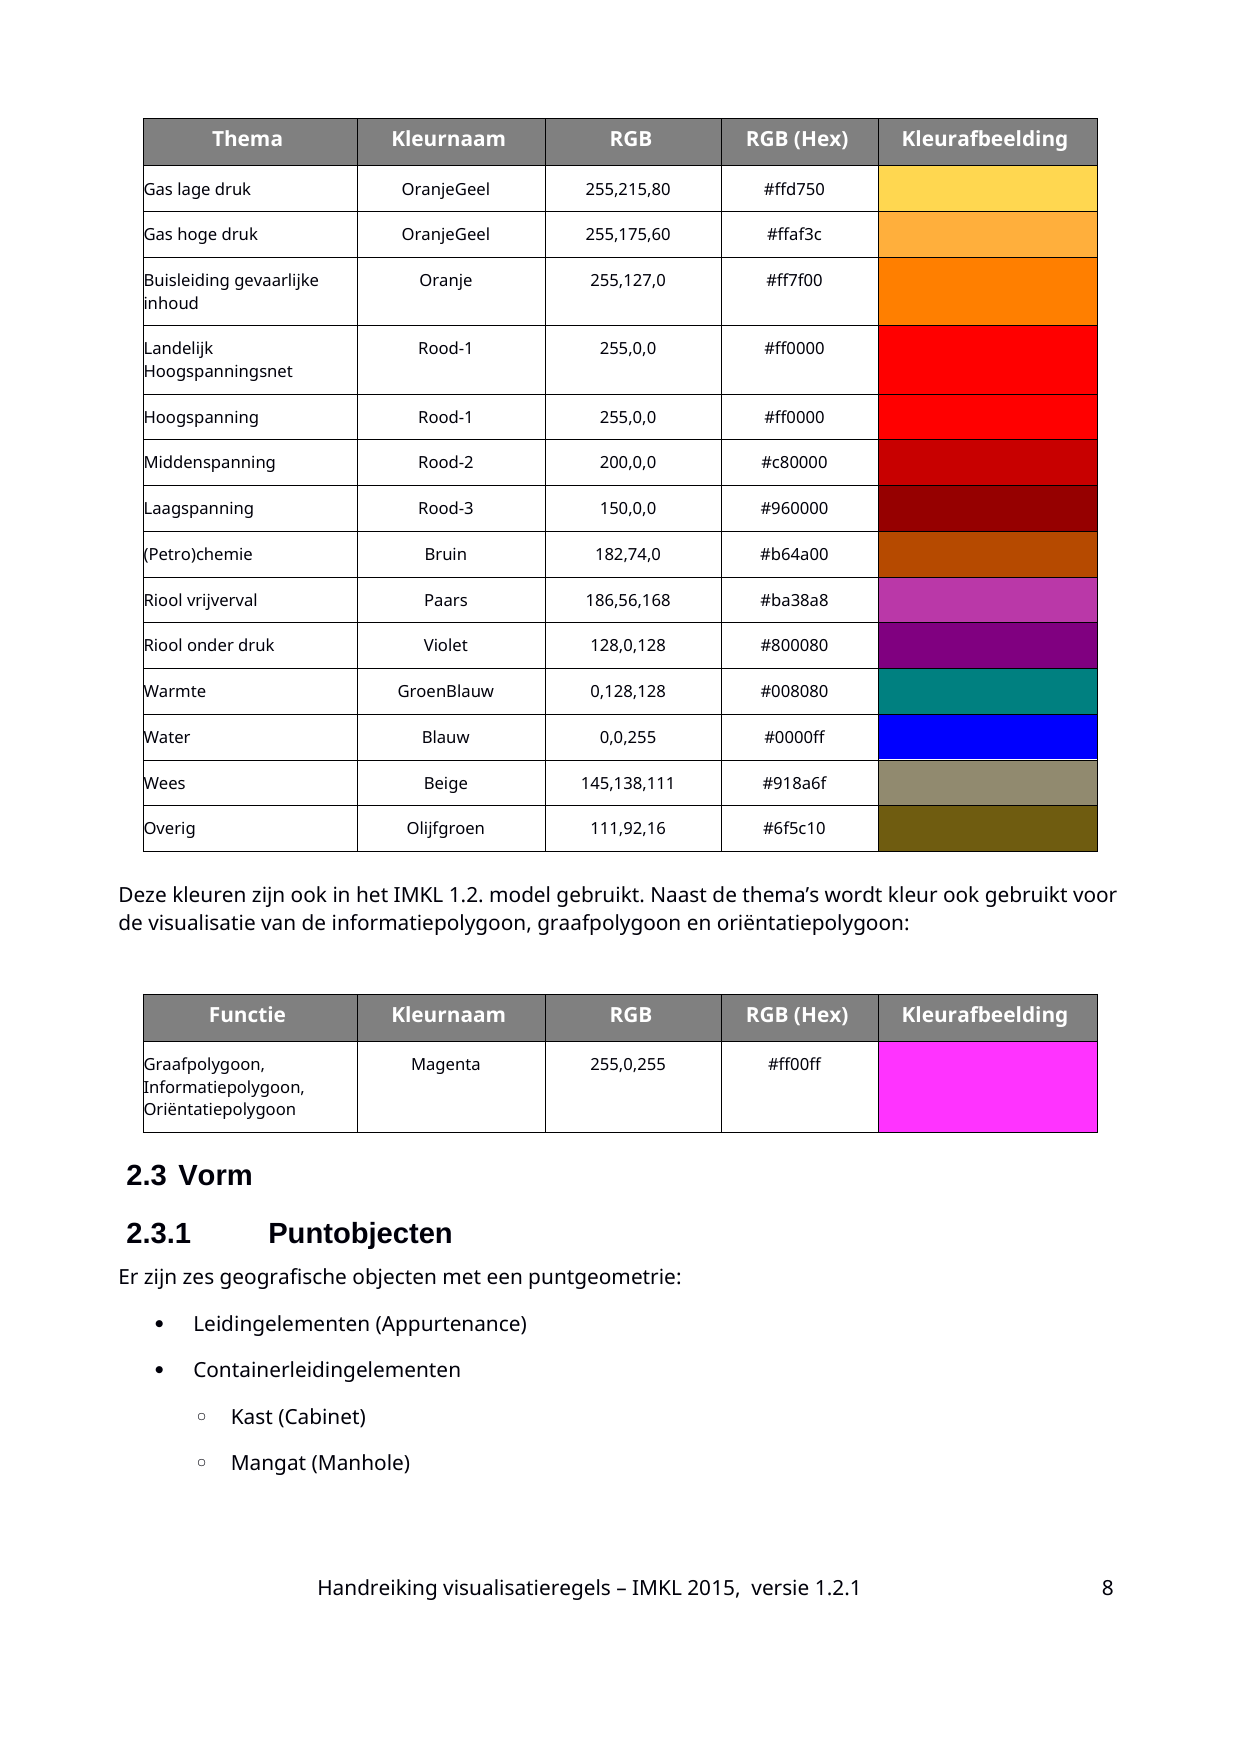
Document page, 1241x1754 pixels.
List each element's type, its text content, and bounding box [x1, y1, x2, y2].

table_cell 255,0,255 [546, 1042, 721, 1132]
table_cell 0,0,255 [546, 715, 721, 759]
table_header Kleurafbeelding [879, 995, 1097, 1041]
table_cell [879, 715, 1097, 759]
table_cell #800080 [722, 623, 878, 668]
table_cell Laagspanning [144, 486, 357, 531]
table_cell Rood-2 [358, 440, 545, 485]
table_cell 200,0,0 [546, 440, 721, 485]
table_cell #0000ff [722, 715, 878, 759]
table_cell #ff0000 [722, 326, 878, 394]
table_cell Overig [144, 806, 357, 851]
list Containerleidingelementen [156, 1355, 1122, 1384]
table_cell 150,0,0 [546, 486, 721, 531]
table_header RGB (Hex) [722, 995, 878, 1041]
table_header RGB [546, 119, 721, 165]
table_cell Hoogspanning [144, 395, 357, 439]
table_cell Bruin [358, 532, 545, 577]
table_cell Beige [358, 761, 545, 805]
table_cell [879, 578, 1097, 622]
table_cell #ff0000 [722, 395, 878, 439]
list Kast (Cabinet) [193, 1402, 1122, 1430]
table_cell [879, 532, 1097, 577]
table_cell [879, 486, 1097, 531]
table_cell Riool onder druk [144, 623, 357, 668]
table_cell Rood-1 [358, 395, 545, 439]
table_cell 186,56,168 [546, 578, 721, 622]
table_header Kleurnaam [358, 119, 545, 165]
table_header RGB (Hex) [722, 119, 878, 165]
table_cell #ff00ff [722, 1042, 878, 1132]
table_cell #ffd750 [722, 166, 878, 211]
list Puntobjecten [118, 1216, 1122, 1249]
table_cell #ff7f00 [722, 258, 878, 325]
table_cell 0,128,128 [546, 669, 721, 714]
table_cell Warmte [144, 669, 357, 714]
table_cell Landelijk Hoogspanningsnet [144, 326, 357, 394]
table_cell Blauw [358, 715, 545, 759]
table_cell Olijfgroen [358, 806, 545, 851]
table_cell [879, 761, 1097, 805]
table_cell #ffaf3c [722, 212, 878, 257]
table_cell 255,0,0 [546, 395, 721, 439]
table_cell #6f5c10 [722, 806, 878, 851]
table_cell [879, 1042, 1097, 1132]
table_cell [879, 326, 1097, 394]
table_cell Riool vrijverval [144, 578, 357, 622]
table_cell Oranje [358, 258, 545, 325]
table_cell #008080 [722, 669, 878, 714]
table_cell 145,138,111 [546, 761, 721, 805]
table_header Kleurafbeelding [879, 119, 1097, 165]
table_cell [879, 806, 1097, 851]
table_cell [879, 258, 1097, 325]
table_cell #ba38a8 [722, 578, 878, 622]
table_header Functie [144, 995, 357, 1041]
text Er zijn zes geografische objecten met een puntgeometrie: [118, 1262, 1122, 1291]
table_cell Gas lage druk [144, 166, 357, 211]
table_header Kleurnaam [358, 995, 545, 1041]
table_cell Violet [358, 623, 545, 668]
table_cell 255,0,0 [546, 326, 721, 394]
table_cell Rood-1 [358, 326, 545, 394]
table_cell 255,215,80 [546, 166, 721, 211]
list Mangat (Manhole) [193, 1448, 1122, 1477]
table_cell [879, 395, 1097, 439]
table_cell GroenBlauw [358, 669, 545, 714]
table_header RGB [546, 995, 721, 1041]
table_cell 255,175,60 [546, 212, 721, 257]
table_cell 182,74,0 [546, 532, 721, 577]
table_cell Buisleiding gevaarlijke inhoud [144, 258, 357, 325]
table_cell Gas hoge druk [144, 212, 357, 257]
table_cell 255,127,0 [546, 258, 721, 325]
table_cell #b64a00 [722, 532, 878, 577]
table_cell OranjeGeel [358, 166, 545, 211]
table_cell Paars [358, 578, 545, 622]
table_cell 128,0,128 [546, 623, 721, 668]
text Deze kleuren zijn ook in het IMKL 1.2. model gebruikt. Naast de thema’s wordt kleur ook gebruikt voor de visualisatie van de informatiepolygoon, graafpolygoon en oriëntatiepolygoon: [118, 880, 1122, 937]
table_cell (Petro)chemie [144, 532, 357, 577]
table_cell Wees [144, 761, 357, 805]
table_cell [879, 166, 1097, 211]
table_cell #c80000 [722, 440, 878, 485]
table_cell [879, 669, 1097, 714]
table_cell Rood-3 [358, 486, 545, 531]
table_cell #918a6f [722, 761, 878, 805]
table_cell Magenta [358, 1042, 545, 1132]
table_cell [879, 440, 1097, 485]
table_cell #960000 [722, 486, 878, 531]
table_header Thema [144, 119, 357, 165]
table_cell 111,92,16 [546, 806, 721, 851]
table_cell [879, 212, 1097, 257]
list Vorm [118, 1157, 1122, 1191]
table_cell OranjeGeel [358, 212, 545, 257]
list Leidingelementen (Appurtenance) [156, 1309, 1122, 1337]
table_cell Middenspanning [144, 440, 357, 485]
table_cell [879, 623, 1097, 668]
table_cell Water [144, 715, 357, 759]
table_cell Graafpolygoon, Informatiepolygoon, Oriëntatiepolygoon [144, 1042, 357, 1132]
